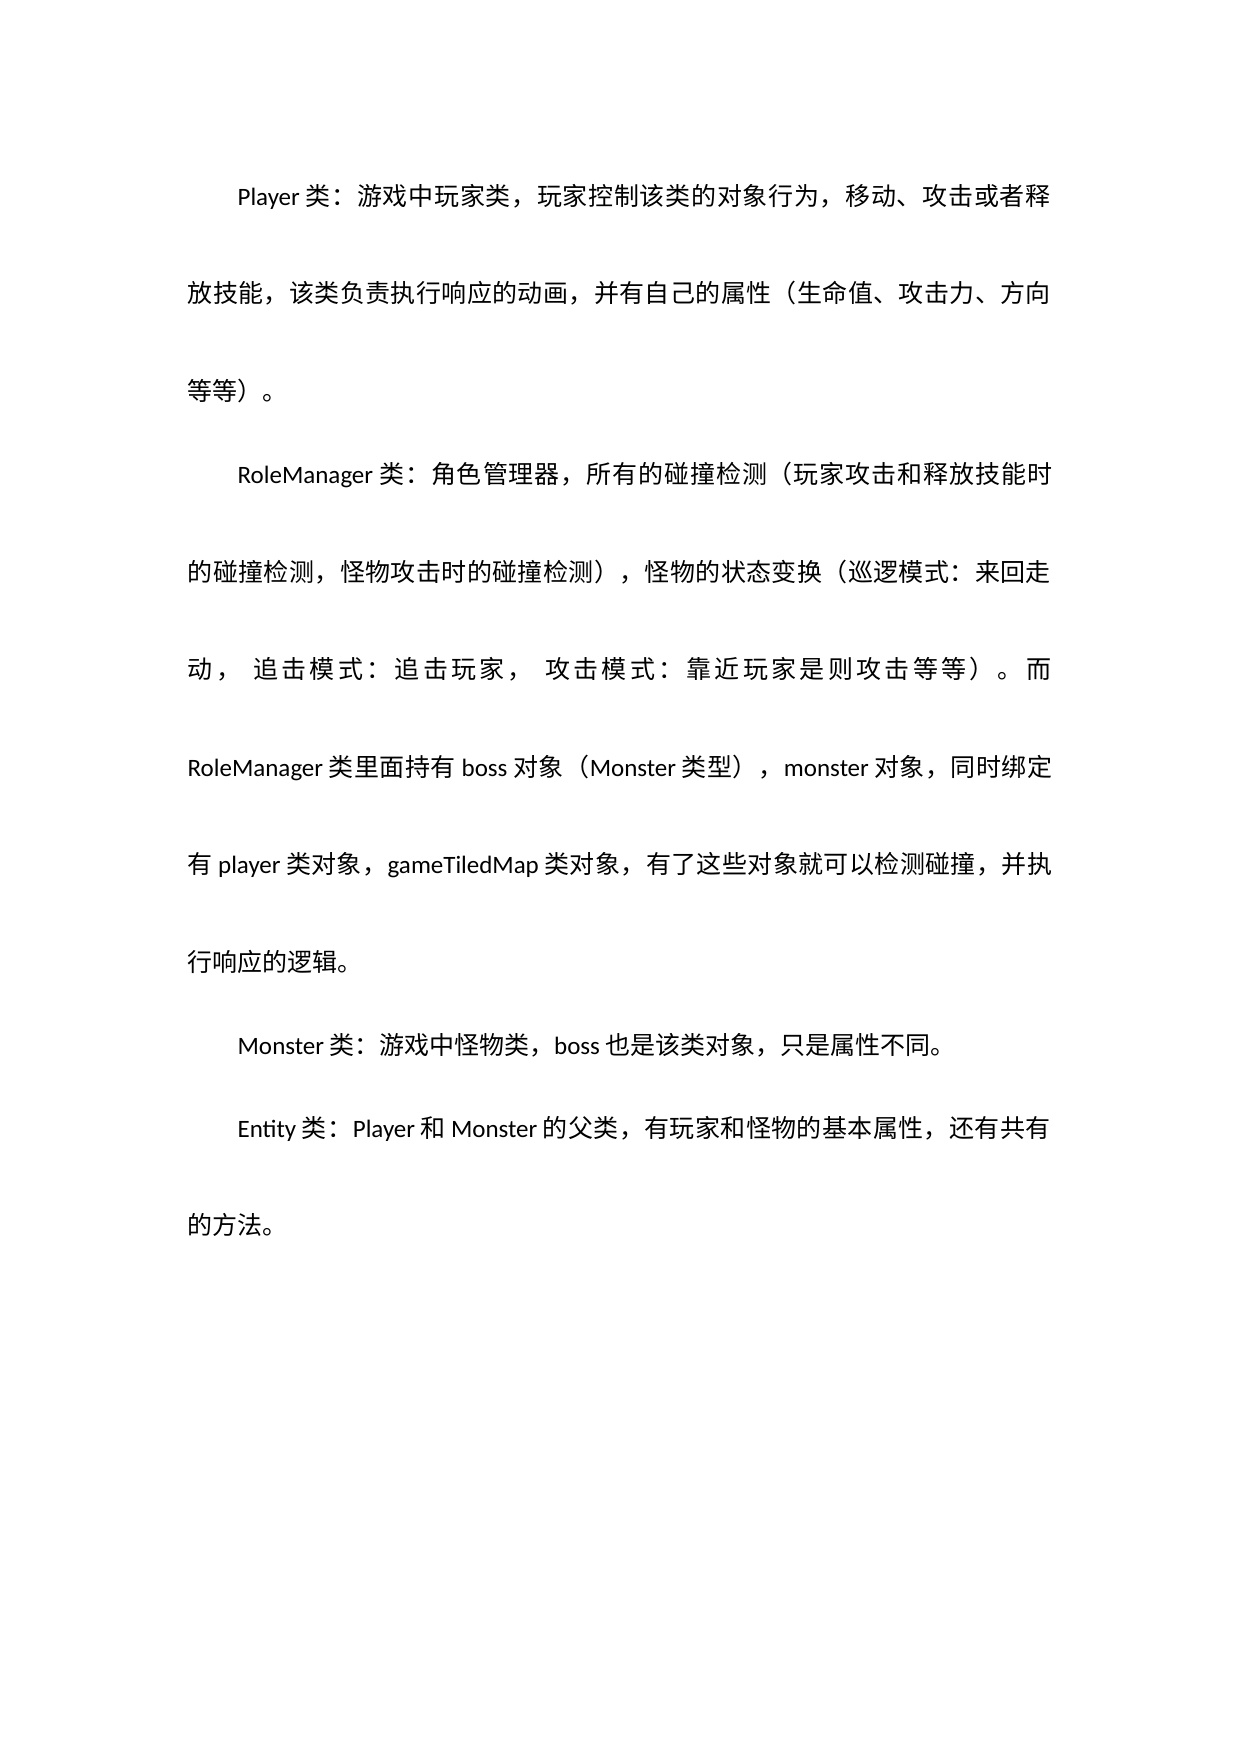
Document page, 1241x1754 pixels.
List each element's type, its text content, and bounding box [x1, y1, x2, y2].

text Monster类：游戏中怪物类，boss也是该类对象，只是属性不同。 [187, 1011, 1053, 1076]
text Player类：游戏中玩家类，玩家控制该类的对象行为，移动、攻击或者释放技能，该类负责执行响应的动画，并有自己的属性（生命值、攻击力、方向等等）。 [187, 162, 1053, 422]
text RoleManager类：角色管理器，所有的碰撞检测（玩家攻击和释放技能时的碰撞检测，怪物攻击时的碰撞检测），怪物的状态变换（巡逻模式：来回走动， 追击模式：追击玩家， 攻击模式：靠近玩家是则攻击等等）。而RoleManager类里面持有boss对象（Monster类型），monster对象，同时绑定有player类对象，gameTiledMap类对象，有了这些对象就可以检测碰撞，并执行响应的逻辑。 [187, 440, 1053, 993]
text Entity类：Player和Monster的父类，有玩家和怪物的基本属性，还有共有的方法。 [187, 1094, 1053, 1256]
